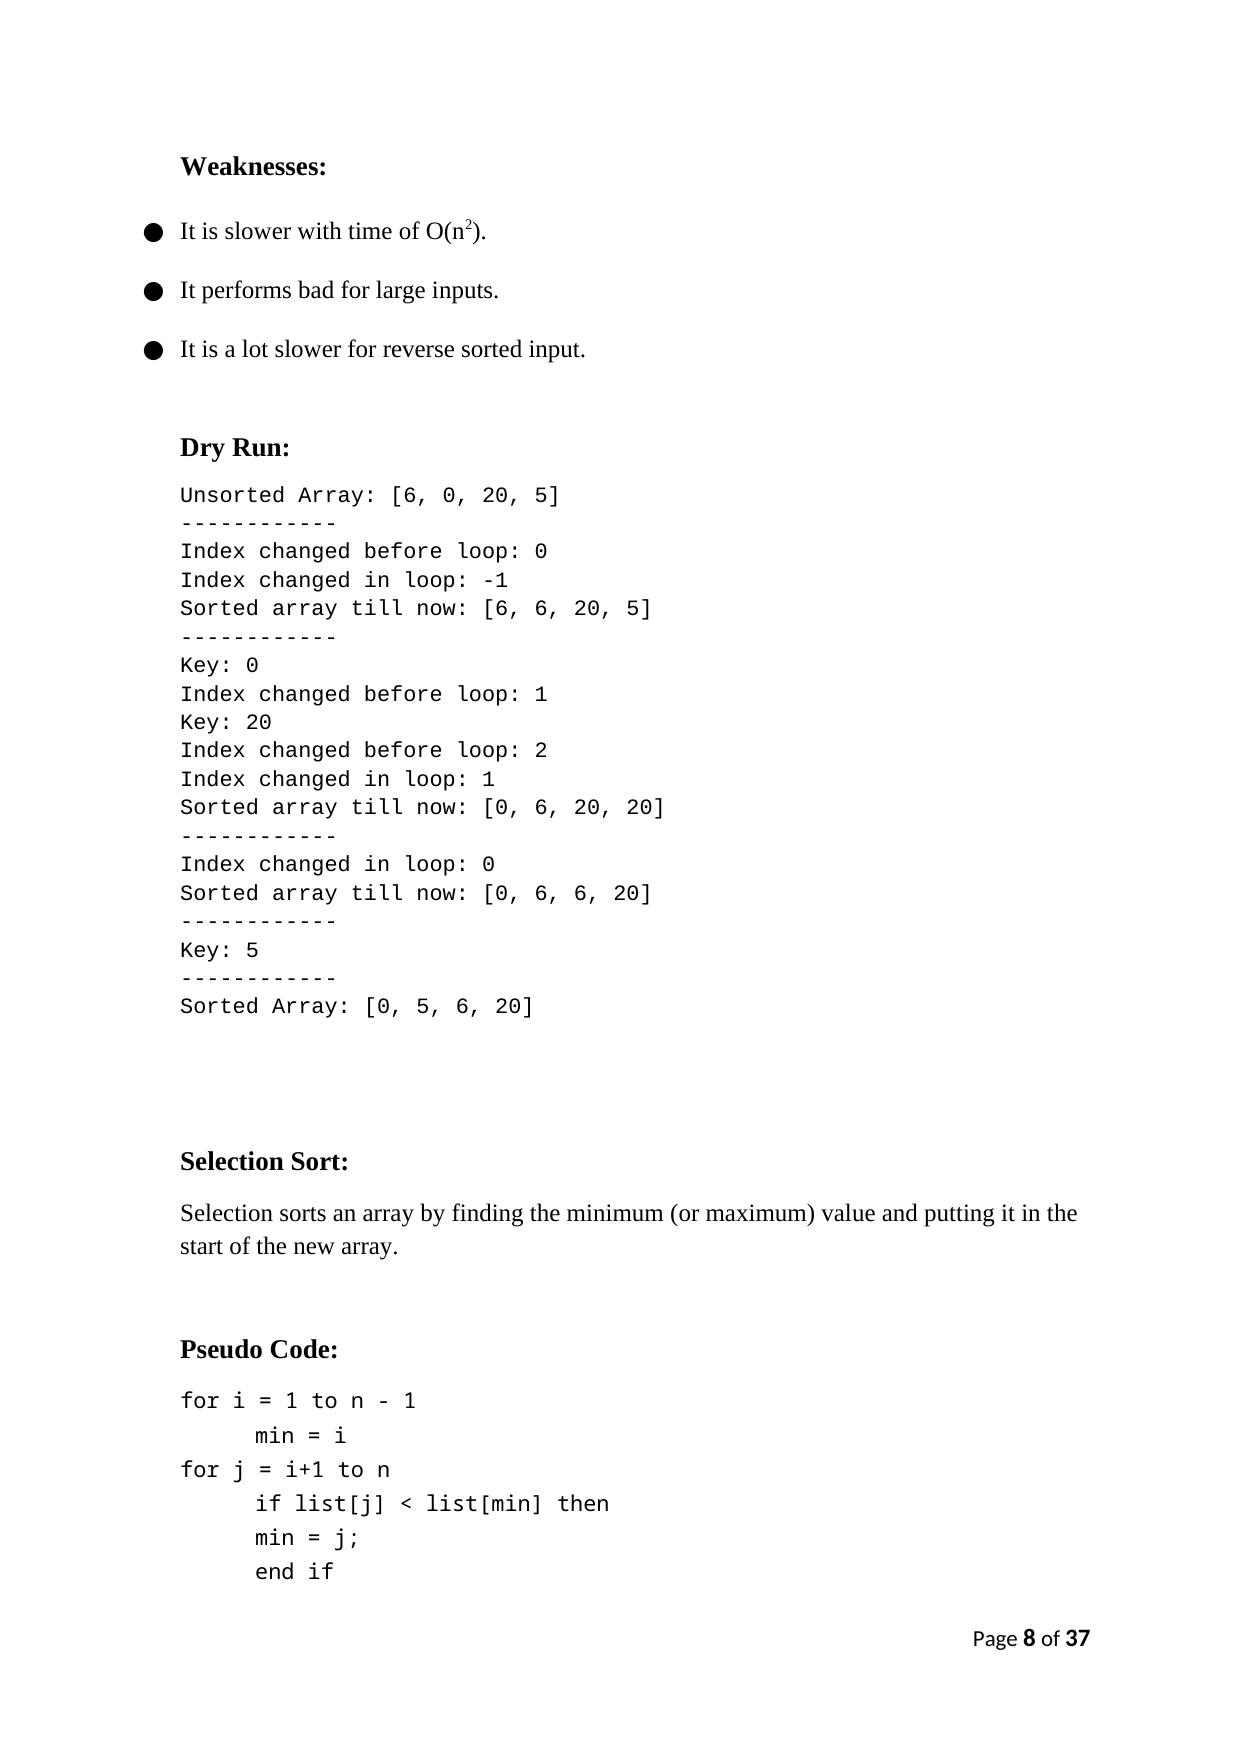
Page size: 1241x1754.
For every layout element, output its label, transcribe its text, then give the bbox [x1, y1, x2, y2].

list It performs bad for large inputs. [142, 261, 1090, 312]
list It is a lot slower for reverse sorted input. [142, 320, 1090, 371]
text for i = 1 to n - 1 [180, 1385, 1090, 1415]
text Key: 5 [180, 939, 1090, 963]
text ------------ [180, 910, 1090, 935]
text Index changed in loop: 1 [180, 768, 1090, 793]
text min = j; [180, 1522, 1090, 1552]
text Selection Sort: [180, 1146, 1090, 1177]
text Sorted Array: [0, 5, 6, 20] [180, 996, 1090, 1020]
text ------------ [180, 825, 1090, 850]
text Sorted array till now: [0, 6, 6, 20] [180, 882, 1090, 907]
text if list[j] < list[min] then [180, 1488, 1090, 1518]
text ------------ [180, 967, 1090, 992]
text ------------ [180, 512, 1090, 537]
text Sorted array till now: [0, 6, 20, 20] [180, 797, 1090, 821]
text Index changed before loop: 2 [180, 740, 1090, 764]
text Index changed before loop: 0 [180, 541, 1090, 565]
text end if [180, 1556, 1090, 1586]
text Sorted array till now: [6, 6, 20, 5] [180, 597, 1090, 622]
text Index changed in loop: 0 [180, 853, 1090, 878]
text Key: 20 [180, 711, 1090, 736]
text Key: 0 [180, 654, 1090, 679]
text ------------ [180, 626, 1090, 651]
text Pseudo Code: [180, 1333, 1090, 1364]
text Dry Run: [180, 431, 1090, 462]
text Weaknesses: [180, 150, 1090, 181]
text Selection sorts an array by finding the minimum (or maximum) value and putting it in the start of the new array. [180, 1198, 1090, 1260]
text for j = i+1 to n [180, 1454, 1090, 1483]
list It is slower with time of O(n2). [142, 202, 1090, 254]
text Index changed in loop: -1 [180, 569, 1090, 594]
text Index changed before loop: 1 [180, 683, 1090, 708]
text min = i [180, 1419, 1090, 1449]
text Unsorted Array: [6, 0, 20, 5] [180, 484, 1090, 508]
